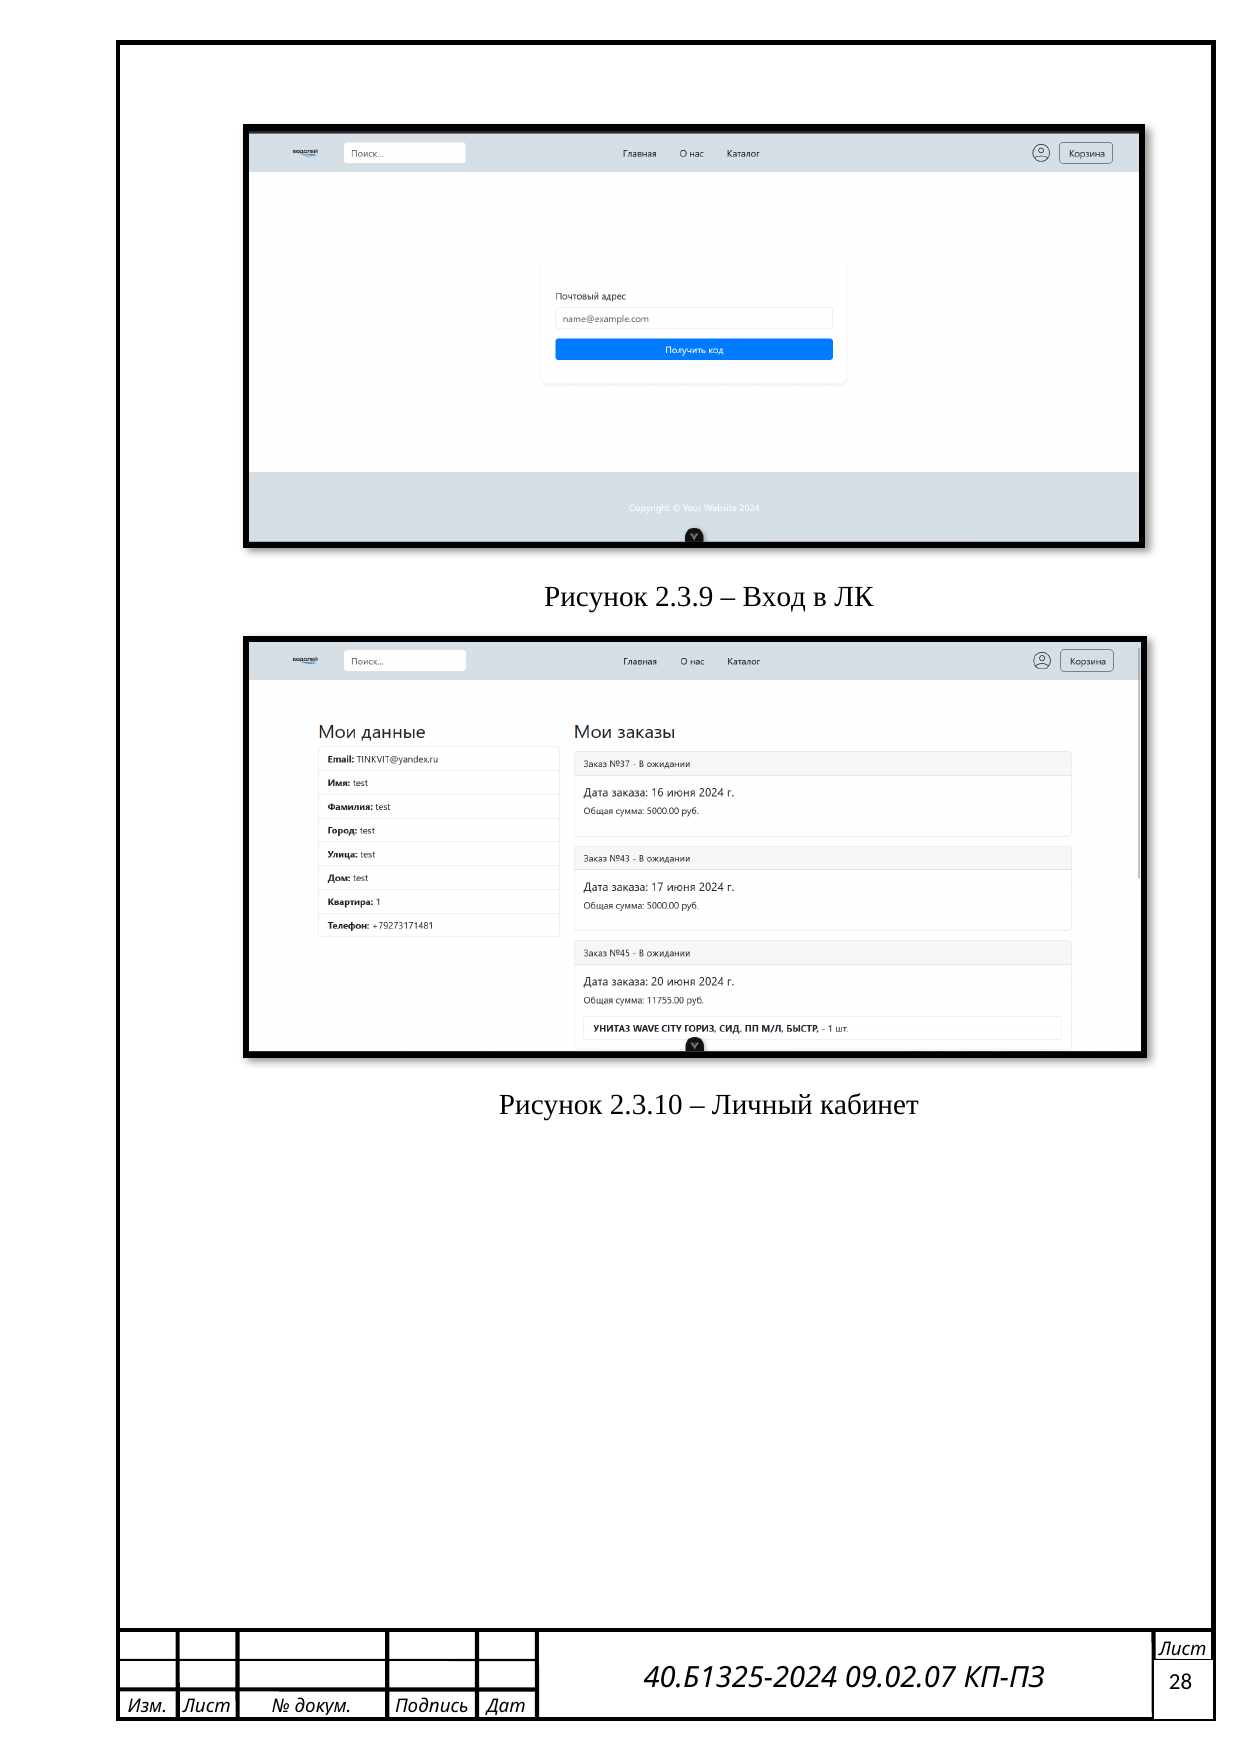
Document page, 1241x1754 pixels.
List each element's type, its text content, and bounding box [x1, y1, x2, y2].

text Рисунок 2.3.10 – Личный кабинет [177, 1087, 1181, 1121]
text Рисунок 2.3.9 – Вход в ЛК [177, 579, 1181, 613]
picture [249, 131, 1139, 542]
picture [249, 642, 1141, 1052]
